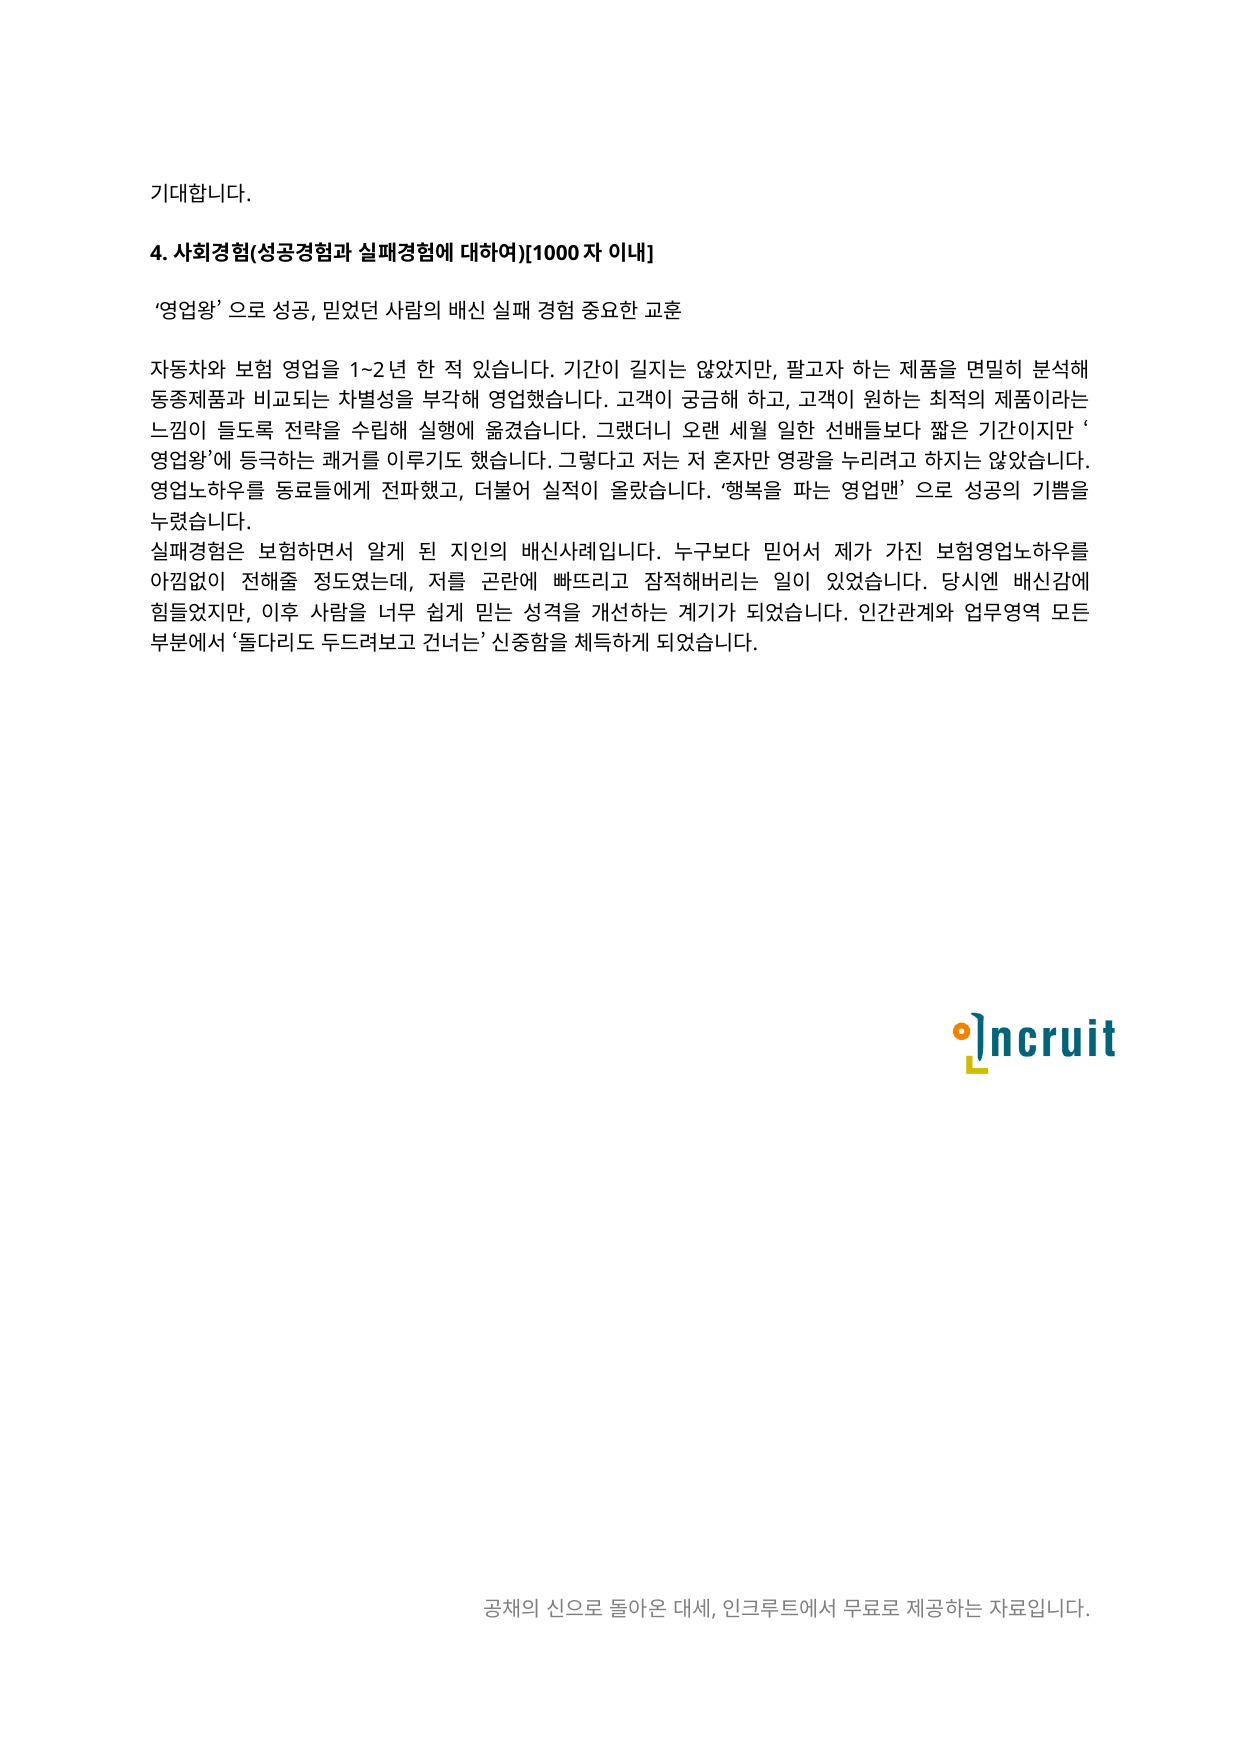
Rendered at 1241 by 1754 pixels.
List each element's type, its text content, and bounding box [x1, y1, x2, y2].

text 4. 사회경험(성공경험과 실패경험에 대하여)[1000자 이내] [150, 236, 1090, 266]
text 실패경험은 보험하면서 알게 된 지인의 배신사례입니다. 누구보다 믿어서 제가 가진 보험영업노하우를 아낌없이 전해줄 정도였는데, 저를 곤란에 빠뜨리고 잠적해버리는 일이 있었습니다. 당시엔 배신감에 힘들었지만, 이후 사람을 너무 쉽게 믿는 성격을 개선하는 계기가 되었습니다. 인간관계와 업무영역 모든 부분에서 ‘돌다리도 두드려보고 건너는’ 신중함을 체득하게 되었습니다. [150, 535, 1090, 657]
text ‘영업왕’ 으로 성공, 믿었던 사람의 배신 실패 경험 중요한 교훈 [150, 295, 1090, 325]
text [150, 177, 1090, 207]
text 자동차와 보험 영업을 1~2년 한 적 있습니다. 기간이 길지는 않았지만, 팔고자 하는 제품을 면밀히 분석해 동종제품과 비교되는 차별성을 부각해 영업했습니다. 고객이 궁금해 하고, 고객이 원하는 최적의 제품이라는 느낌이 들도록 전략을 수립해 실행에 옮겼습니다. 그랬더니 오랜 세월 일한 선배들보다 짧은 기간이지만 ‘영업왕’에 등극하는 쾌거를 이루기도 했습니다. 그렇다고 저는 저 혼자만 영광을 누리려고 하지는 않았습니다. 영업노하우를 동료들에게 전파했고, 더불어 실적이 올랐습니다. ‘행복을 파는 영업맨’ 으로 성공의 기쁨을 누렸습니다. [150, 353, 1090, 535]
picture [946, 1010, 1121, 1077]
